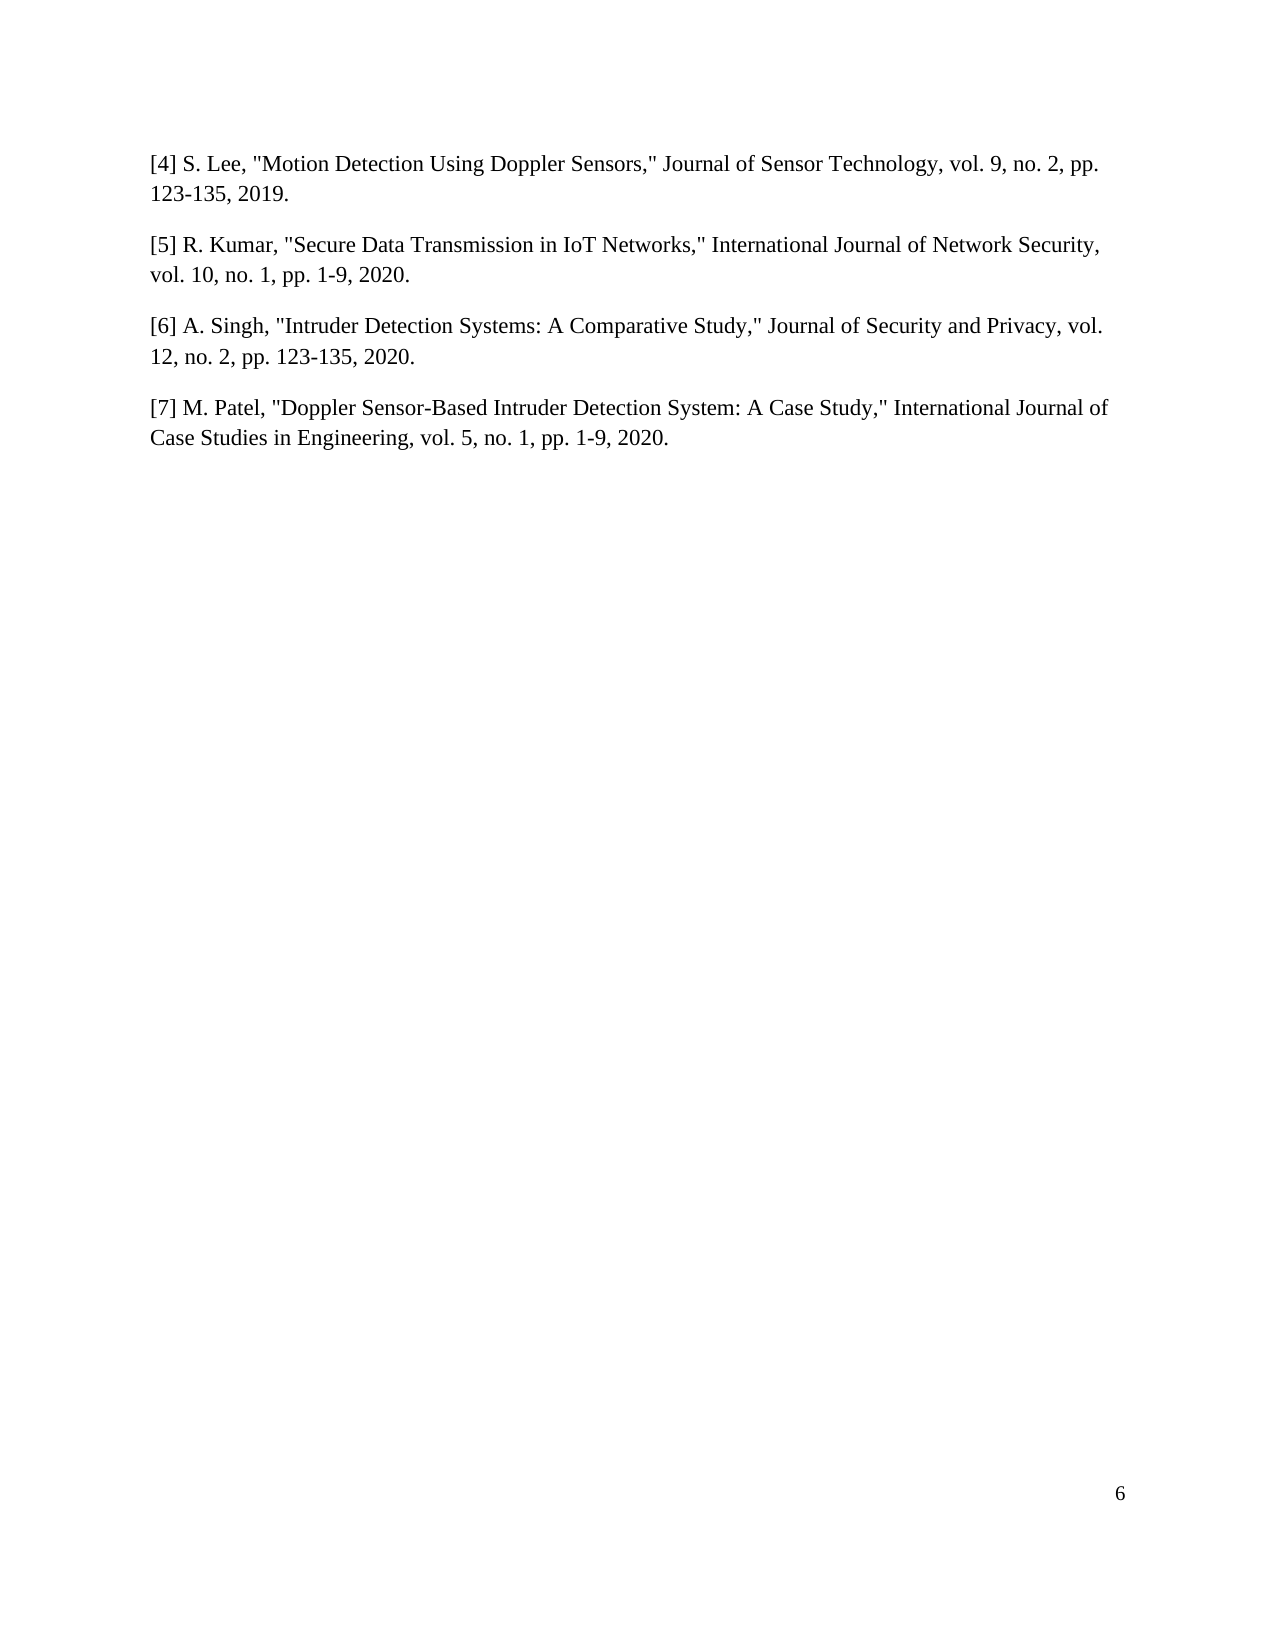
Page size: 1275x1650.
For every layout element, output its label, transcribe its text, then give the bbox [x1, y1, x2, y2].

text [4] S. Lee, "Motion Detection Using Doppler Sensors," Journal of Sensor Technology, vol. 9, no. 2, pp. 123-135, 2019. [150, 150, 1125, 207]
text [7] M. Patel, "Doppler Sensor-Based Intruder Detection System: A Case Study," International Journal of Case Studies in Engineering, vol. 5, no. 1, pp. 1-9, 2020. [150, 394, 1125, 450]
text [6] A. Singh, "Intruder Detection Systems: A Comparative Study," Journal of Security and Privacy, vol. 12, no. 2, pp. 123-135, 2020. [150, 312, 1125, 369]
text [5] R. Kumar, "Secure Data Transmission in IoT Networks," International Journal of Network Security, vol. 10, no. 1, pp. 1-9, 2020. [150, 231, 1125, 288]
